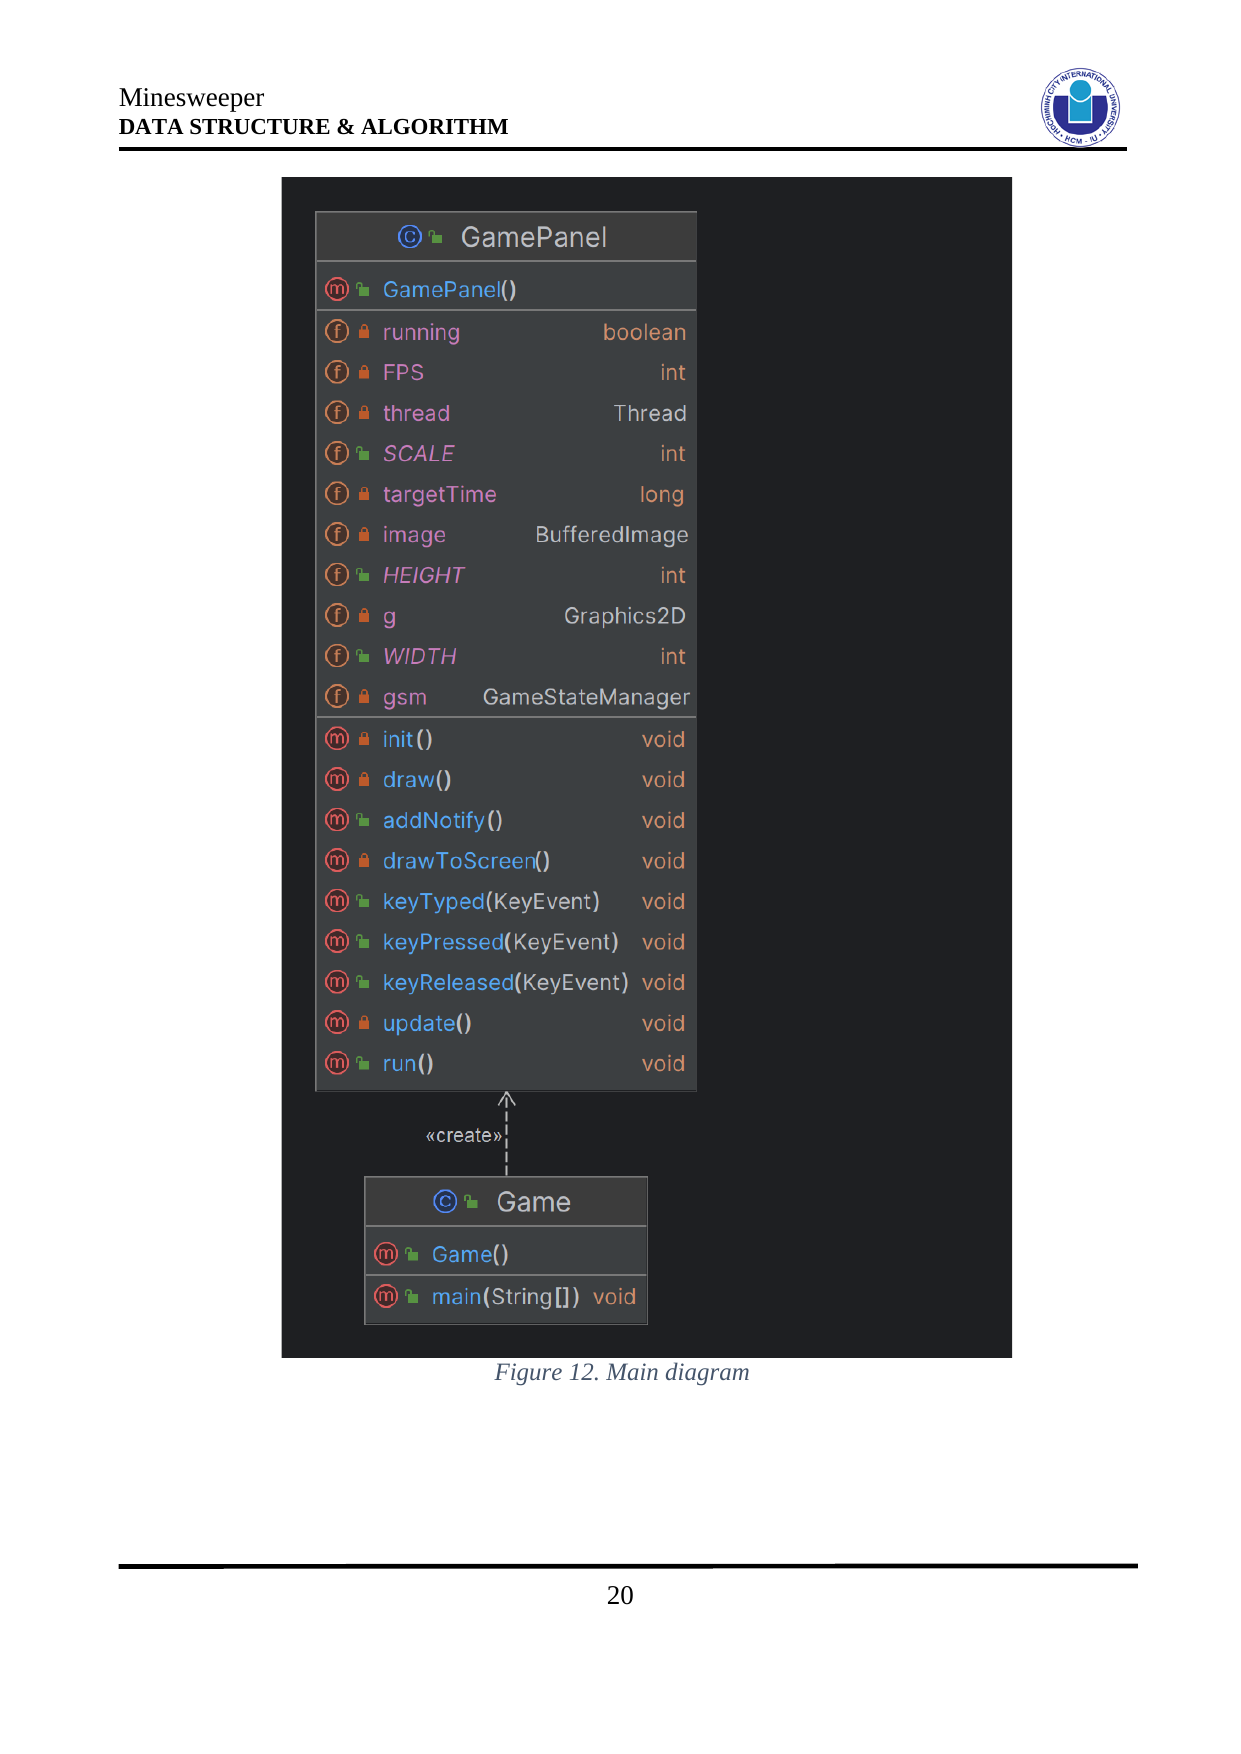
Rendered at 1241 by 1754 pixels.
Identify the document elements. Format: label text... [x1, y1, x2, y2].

picture [1038, 66, 1122, 149]
picture [281, 177, 1013, 1358]
